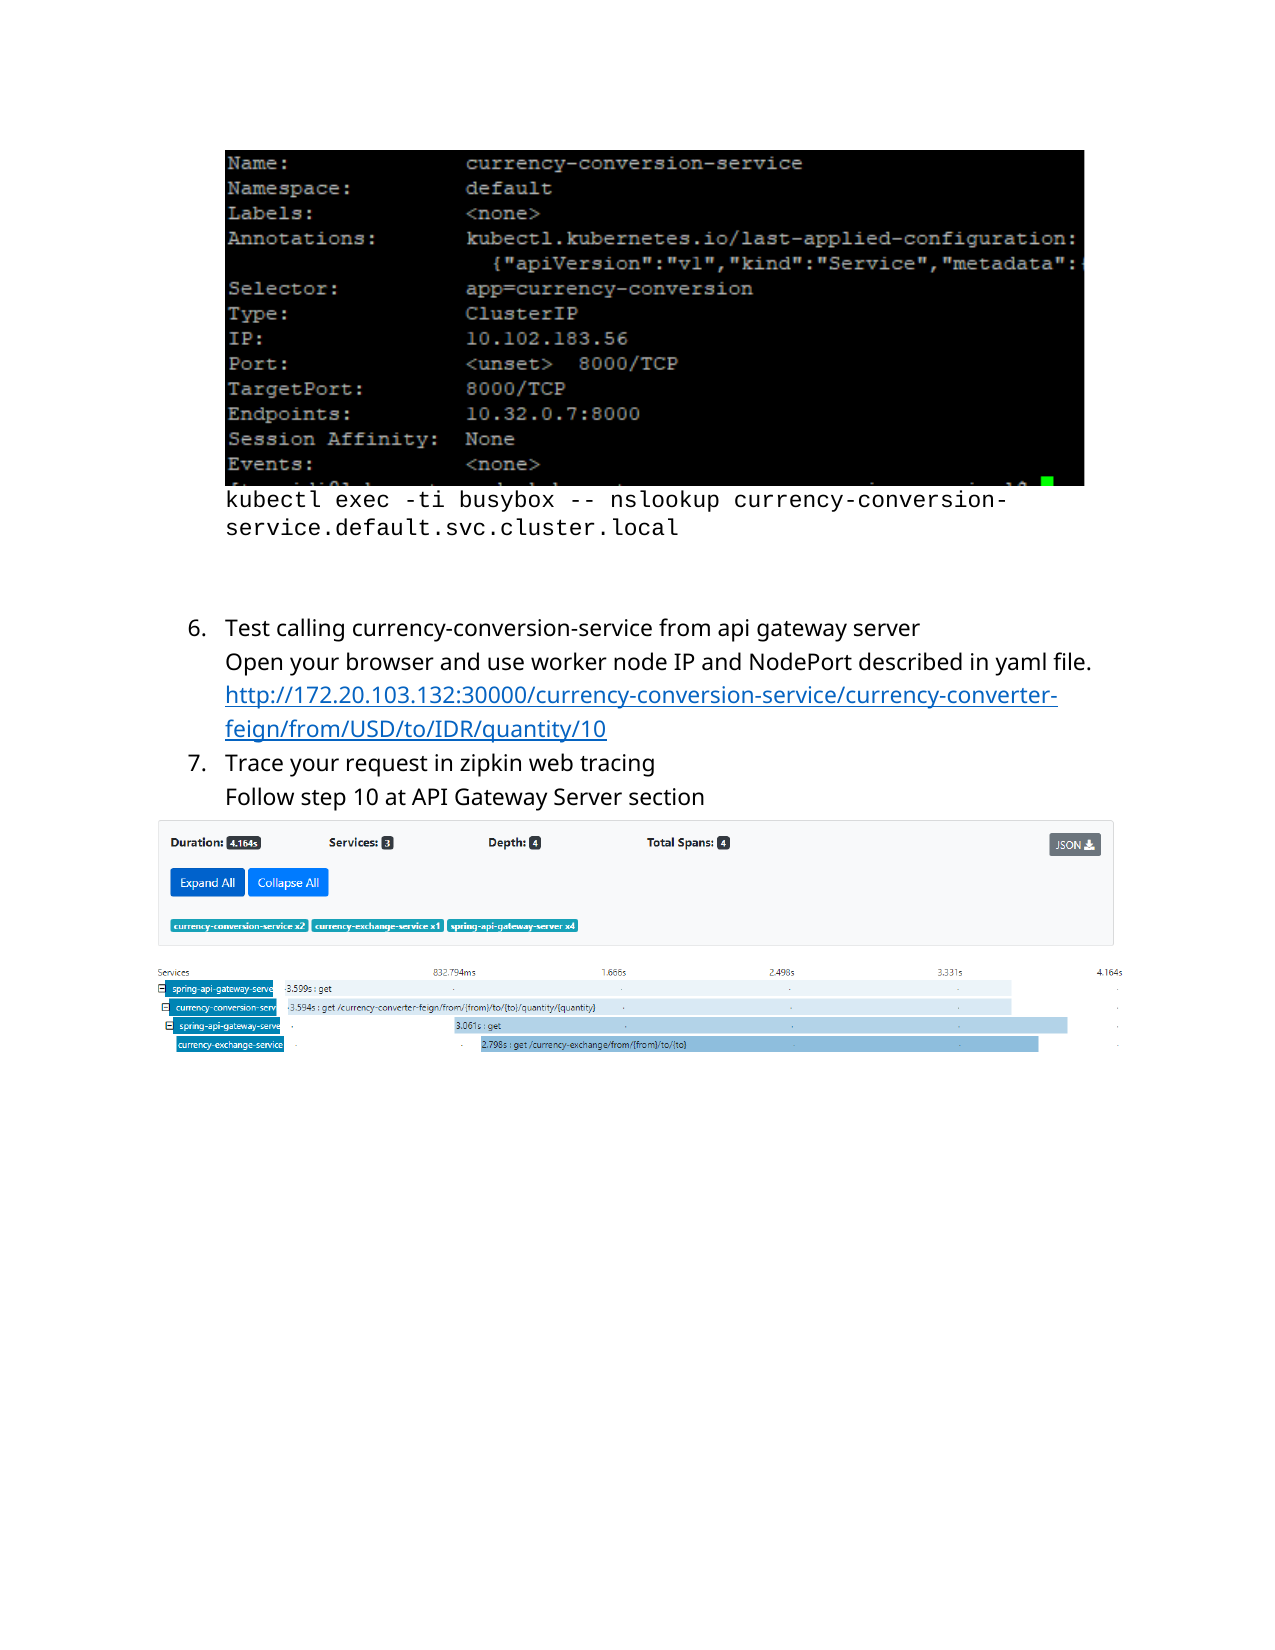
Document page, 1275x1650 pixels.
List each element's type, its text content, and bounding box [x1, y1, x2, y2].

list kubectl exec -ti busybox -- nslookup currency-conversion-service.default.svc.cluster.local [225, 488, 1125, 542]
picture [150, 814, 1125, 1063]
list Follow step 10 at API Gateway Server section [225, 781, 1125, 812]
list Trace your request in zipkin web tracing [187, 747, 1125, 778]
list http://172.20.103.132:30000/currency-conversion-service/currency-converter-feign/from/USD/to/IDR/quantity/10 [225, 679, 1125, 744]
list Open your browser and use worker node IP and NodePort described in yaml file. [225, 646, 1125, 677]
list Test calling currency-conversion-service from api gateway server [187, 612, 1125, 643]
picture [225, 150, 1085, 486]
